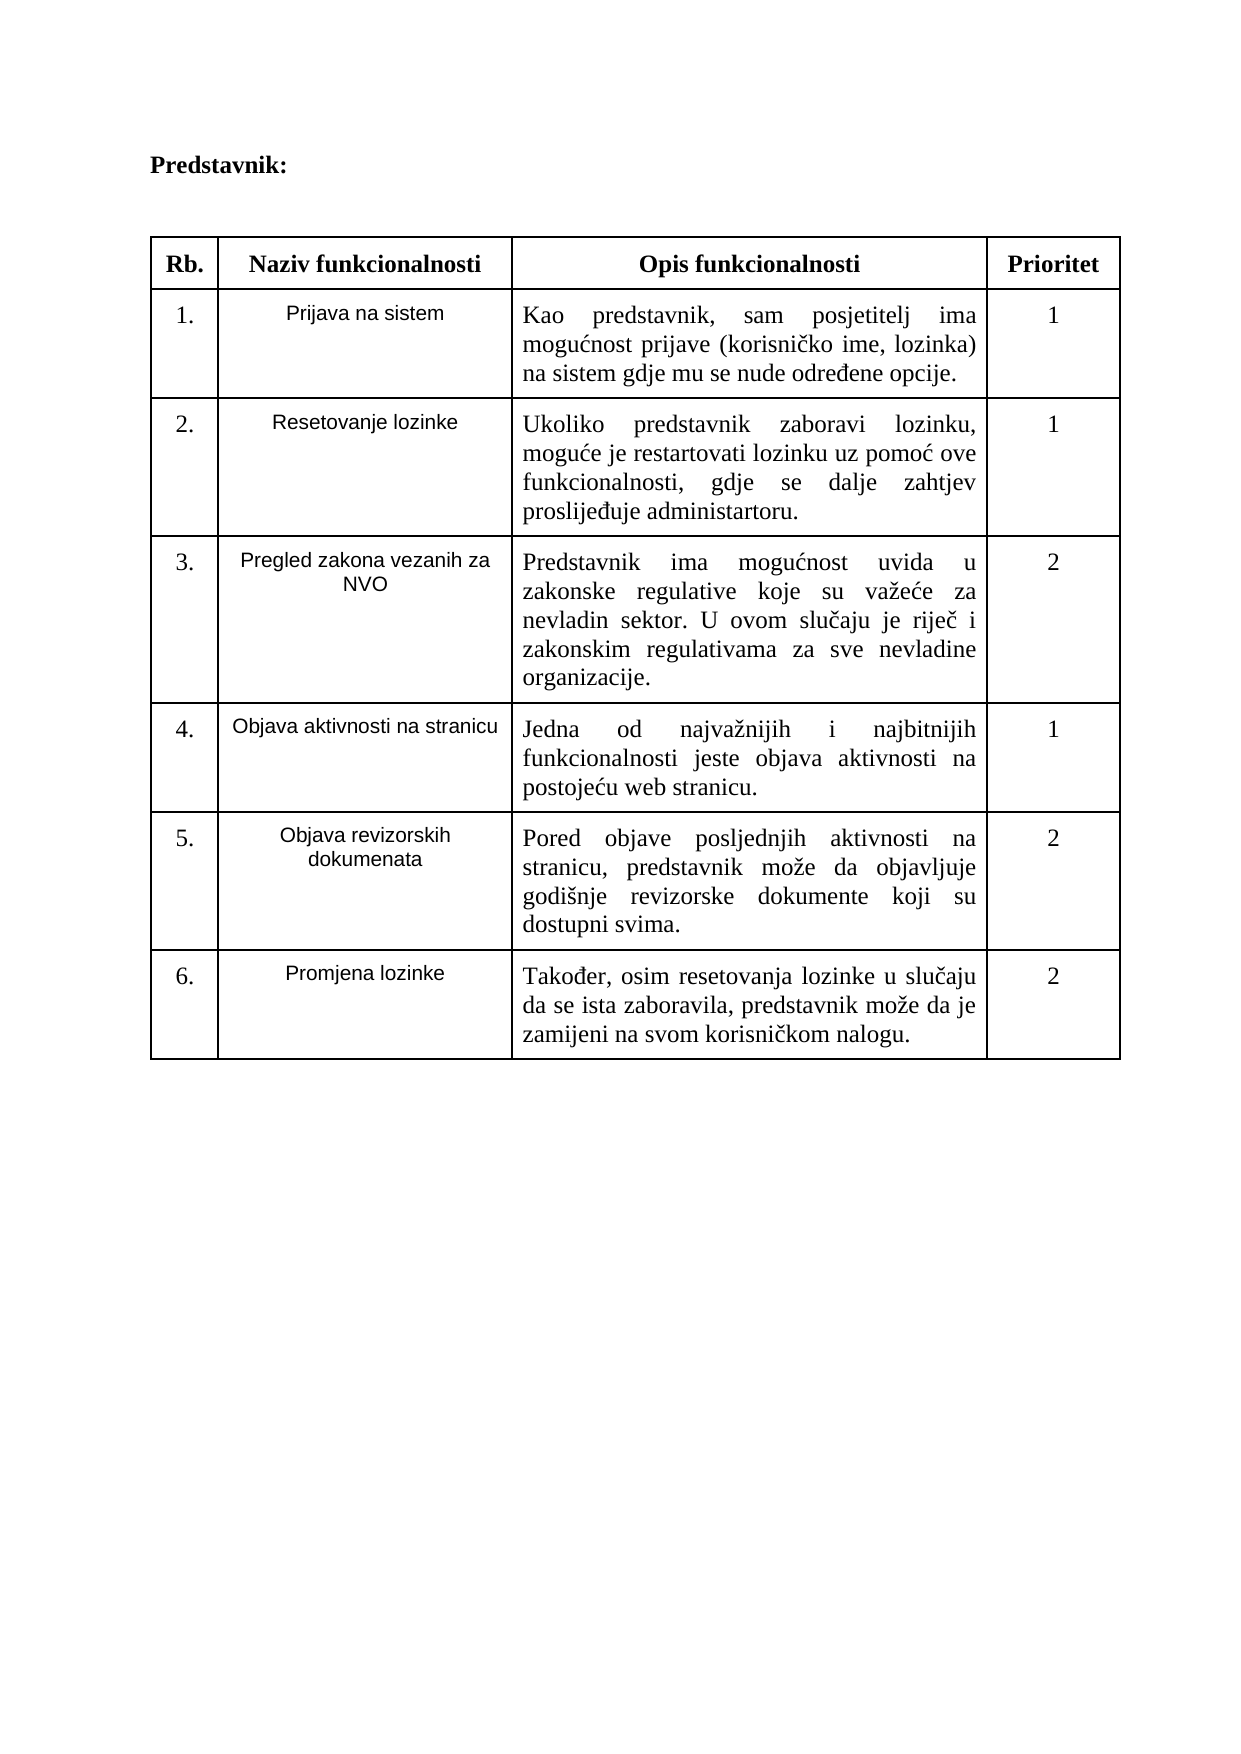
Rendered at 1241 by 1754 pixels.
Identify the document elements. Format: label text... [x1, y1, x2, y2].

table_cell Također, osim resetovanja lozinke u slučaju da se ista zaboravila, predstavnik može da je zamijeni na svom korisničkom nalogu. [513, 951, 986, 1058]
table_cell 1. [152, 290, 217, 397]
table_cell Pregled zakona vezanih za NVO [219, 537, 511, 702]
table_cell 5. [152, 813, 217, 949]
text Predstavnik: [150, 150, 1090, 179]
table_cell Objava revizorskih dokumenata [219, 813, 511, 949]
table_header Naziv funkcionalnosti [219, 238, 511, 288]
table_cell 2 [988, 951, 1119, 1058]
table_cell 1 [988, 399, 1119, 535]
table_cell 2 [988, 813, 1119, 949]
table_cell 1 [988, 704, 1119, 811]
table_cell Ukoliko predstavnik zaboravi lozinku, moguće je restartovati lozinku uz pomoć ove funkcionalnosti, gdje se dalje zahtjev proslijeđuje administartoru. [513, 399, 986, 535]
table_cell 2. [152, 399, 217, 535]
table_cell Jedna od najvažnijih i najbitnijih funkcionalnosti jeste objava aktivnosti na postojeću web stranicu. [513, 704, 986, 811]
table_cell Resetovanje lozinke [219, 399, 511, 535]
table_cell Promjena lozinke [219, 951, 511, 1058]
table_header Prioritet [988, 238, 1119, 288]
table_cell 2 [988, 537, 1119, 702]
table_header Opis funkcionalnosti [513, 238, 986, 288]
table_cell 4. [152, 704, 217, 811]
table_cell 3. [152, 537, 217, 702]
table_cell Objava aktivnosti na stranicu [219, 704, 511, 811]
table_cell 1 [988, 290, 1119, 397]
table_cell Kao predstavnik, sam posjetitelj ima mogućnost prijave (korisničko ime, lozinka) na sistem gdje mu se nude određene opcije. [513, 290, 986, 397]
table_cell Predstavnik ima mogućnost uvida u zakonske regulative koje su važeće za nevladin sektor. U ovom slučaju je riječ i zakonskim regulativama za sve nevladine organizacije. [513, 537, 986, 702]
table_cell Prijava na sistem [219, 290, 511, 397]
table_cell Pored objave posljednjih aktivnosti na stranicu, predstavnik može da objavljuje godišnje revizorske dokumente koji su dostupni svima. [513, 813, 986, 949]
table_cell 6. [152, 951, 217, 1058]
table_header Rb. [152, 238, 217, 288]
